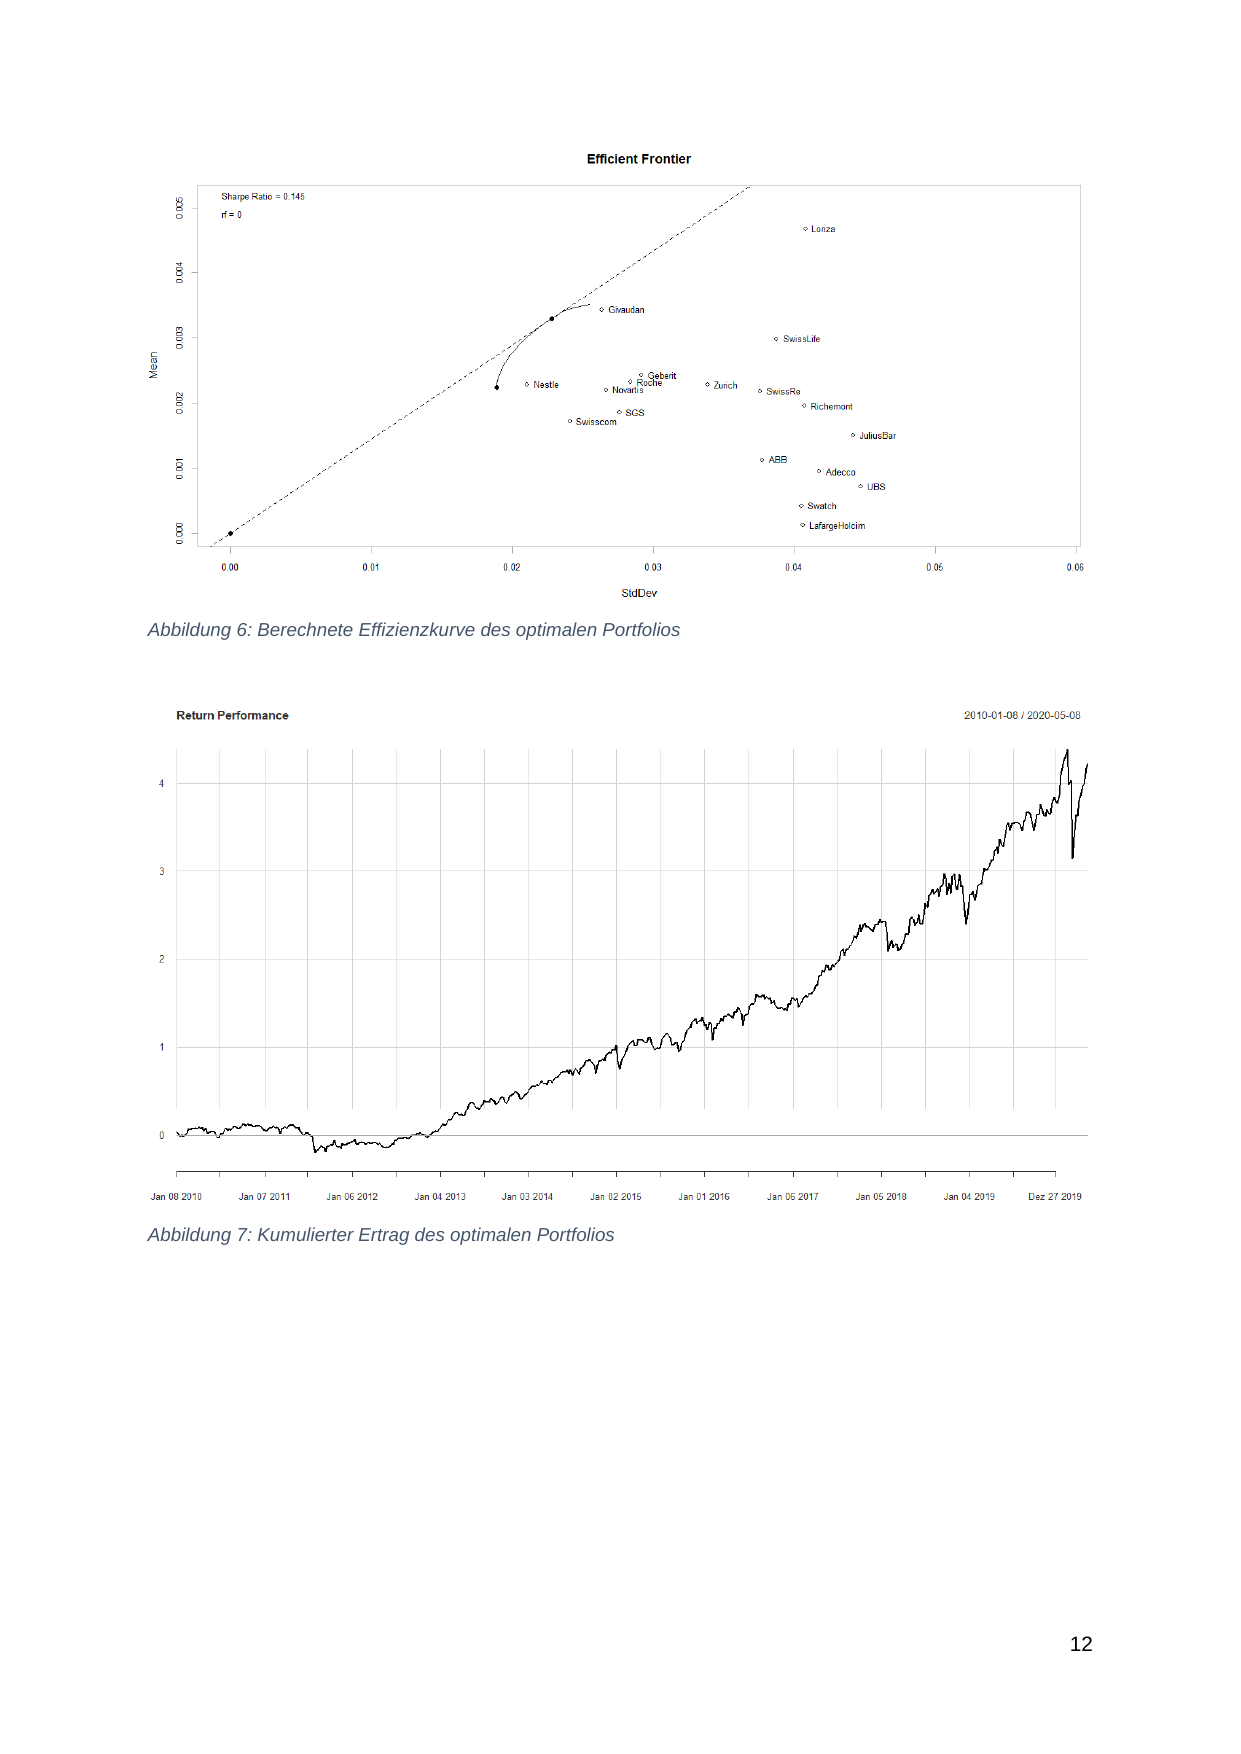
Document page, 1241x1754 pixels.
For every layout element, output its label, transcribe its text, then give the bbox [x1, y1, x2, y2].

picture [147, 147, 1093, 602]
picture [147, 701, 1093, 1207]
